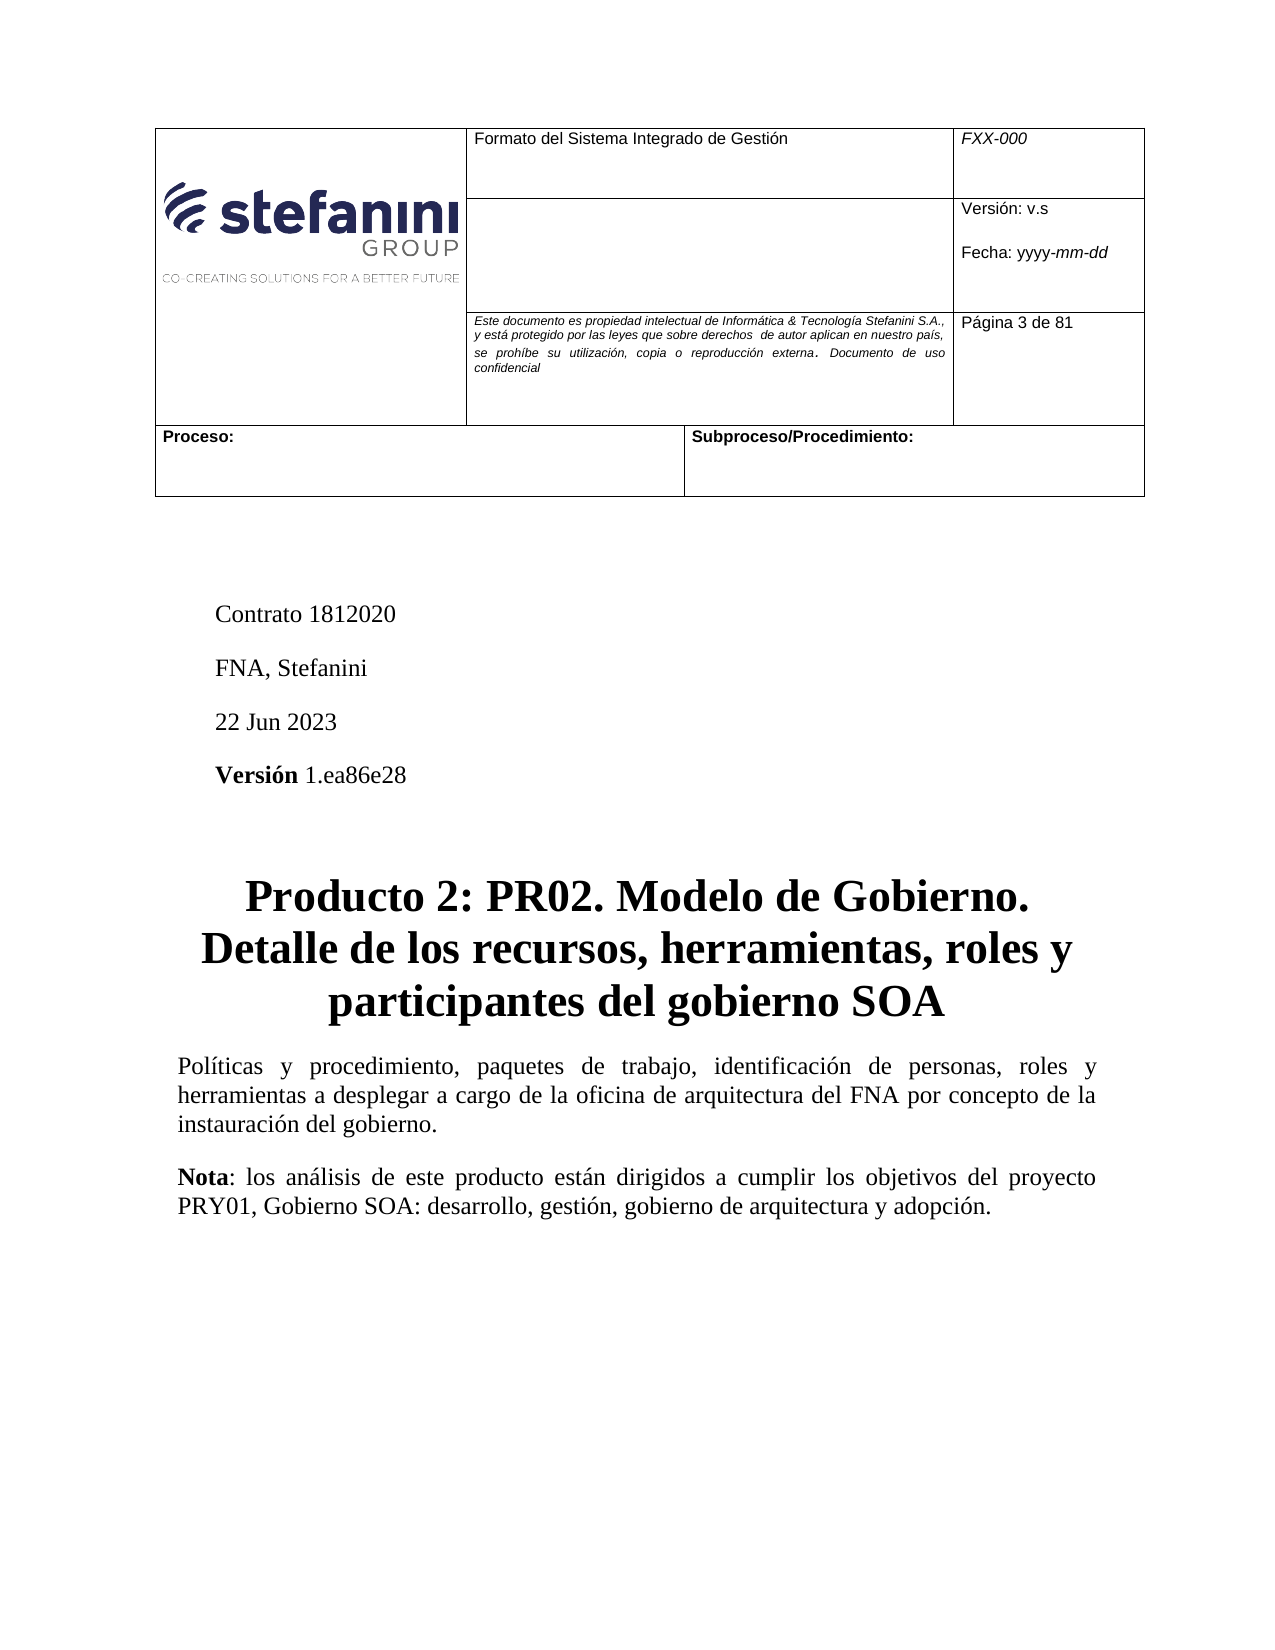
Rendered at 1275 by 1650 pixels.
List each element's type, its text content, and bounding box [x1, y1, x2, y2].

text Contrato 1812020 [215, 599, 1060, 628]
text Versión 1.ea86e28 [215, 761, 1060, 789]
picture [162, 182, 460, 286]
text Políticas y procedimiento, paquetes de trabajo, identificación de personas, roles y herramientas a desplegar a cargo de la oficina de arquitectura del FNA por concepto de la instauración del gobierno. [177, 1051, 1098, 1137]
subtitle Producto 2: PR02. Modelo de Gobierno. Detalle de los recursos, herramientas, roles y participantes del gobierno SOA [177, 868, 1098, 1026]
text FNA, Stefanini [215, 653, 1060, 682]
text Nota: los análisis de este producto están dirigidos a cumplir los objetivos del proyecto PRY01, Gobierno SOA: desarrollo, gestión, gobierno de arquitectura y adopción. [177, 1162, 1098, 1220]
text 22 Jun 2023 [215, 707, 1060, 736]
